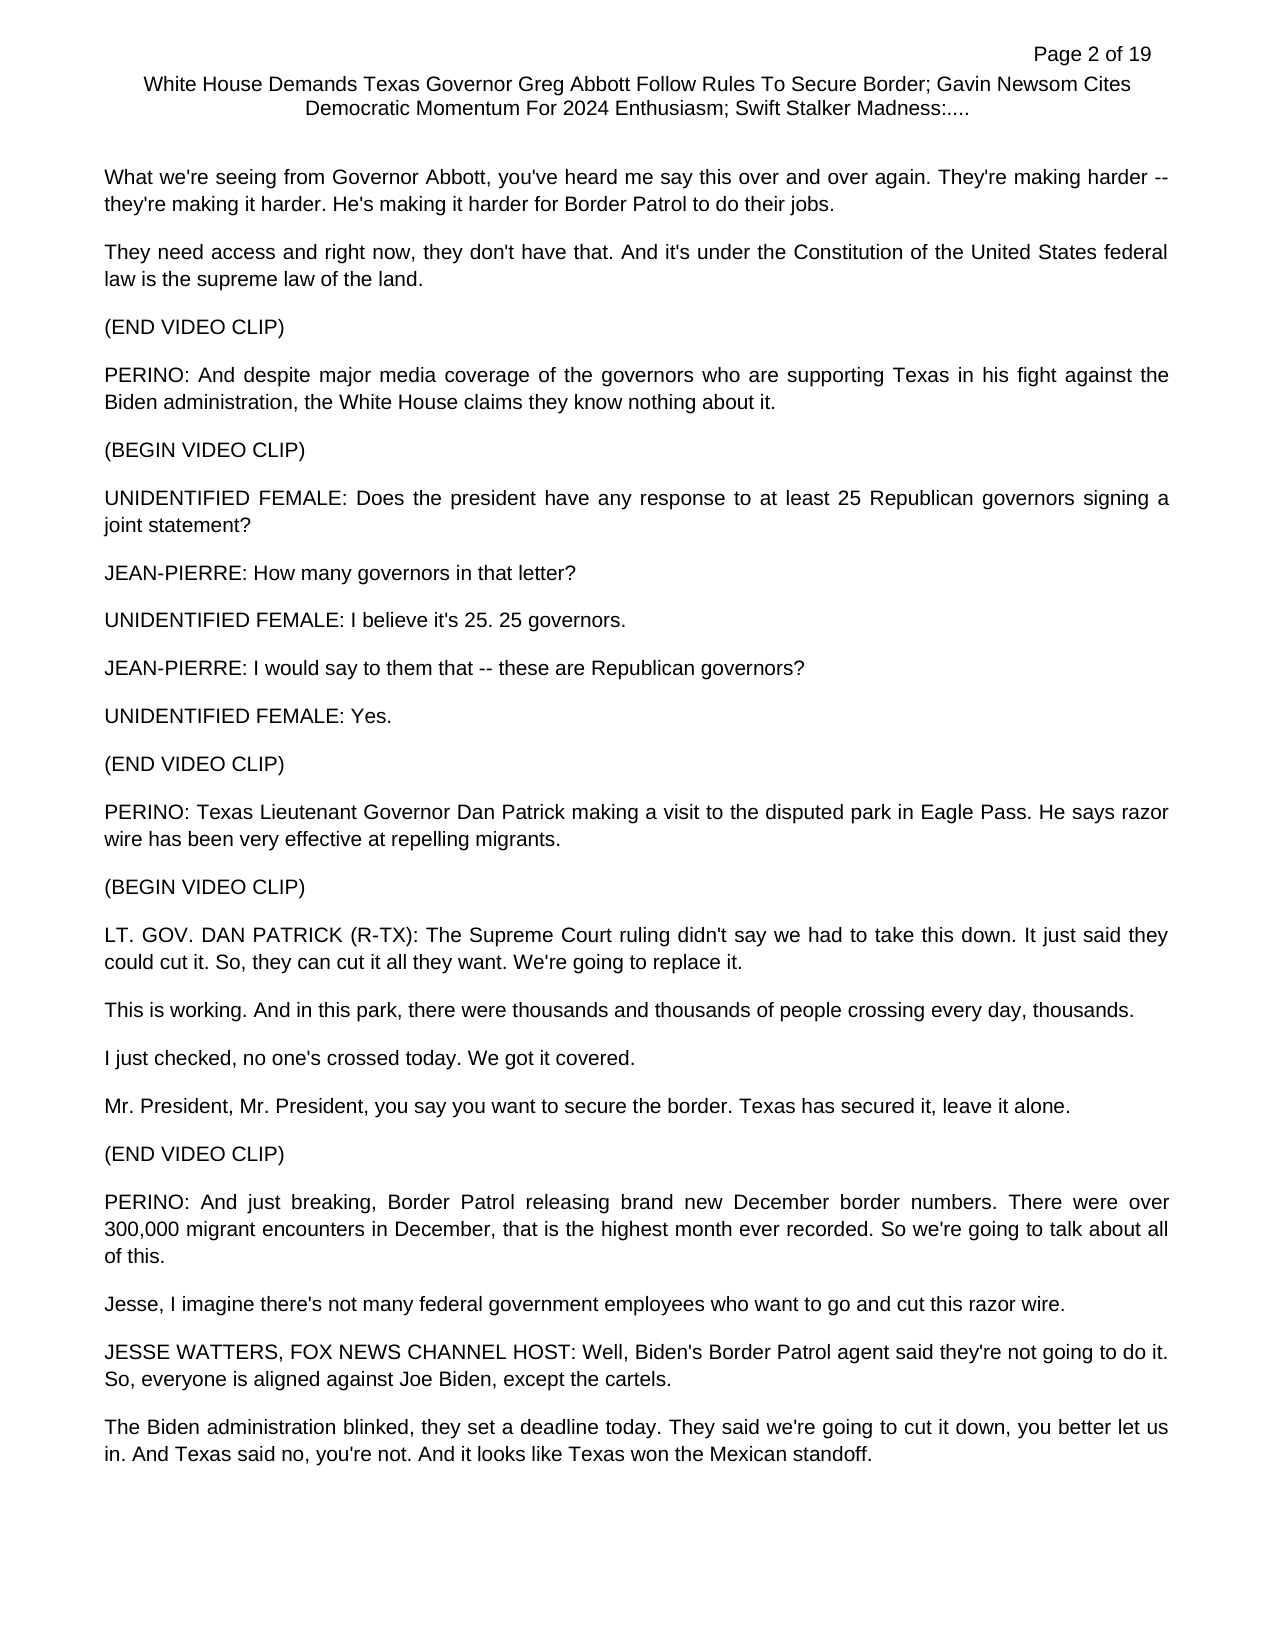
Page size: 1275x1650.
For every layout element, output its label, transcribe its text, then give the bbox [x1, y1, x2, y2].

text This is working. And in this park, there were thousands and thousands of people crossing every day, thousands. [104, 995, 1171, 1022]
text I just checked, no one's crossed today. We got it covered. [104, 1043, 1171, 1070]
text What we're seeing from Governor Abbott, you've heard me say this over and over again. They're making harder -- they're making it harder. He's making it harder for Border Patrol to do their jobs. [104, 161, 1171, 216]
text JESSE WATTERS, FOX NEWS CHANNEL HOST: Well, Biden's Border Patrol agent said they're not going to do it. So, everyone is aligned against Joe Biden, except the cartels. [104, 1336, 1171, 1391]
text UNIDENTIFIED FEMALE: Does the president have any response to at least 25 Republican governors signing a joint statement? [104, 482, 1171, 536]
text (END VIDEO CLIP) [104, 1138, 1171, 1166]
text (BEGIN VIDEO CLIP) [104, 434, 1171, 461]
text Mr. President, Mr. President, you say you want to secure the border. Texas has secured it, leave it alone. [104, 1091, 1171, 1118]
text The Biden administration blinked, they set a deadline today. They said we're going to cut it down, you better let us in. And Texas said no, you're not. And it looks like Texas won the Mexican standoff. [104, 1411, 1171, 1466]
text JEAN-PIERRE: I would say to them that -- these are Republican governors? [104, 653, 1171, 680]
text Jesse, I imagine there's not many federal government employees who want to go and cut this razor wire. [104, 1288, 1171, 1316]
text PERINO: Texas Lieutenant Governor Dan Patrick making a visit to the disputed park in Eagle Pass. He says razor wire has been very effective at repelling migrants. [104, 797, 1171, 851]
text (BEGIN VIDEO CLIP) [104, 872, 1171, 899]
text PERINO: And just breaking, Border Patrol releasing brand new December border numbers. There were over 300,000 migrant encounters in December, that is the highest month ever recorded. So we're going to talk about all of this. [104, 1186, 1171, 1268]
text They need access and right now, they don't have that. And it's under the Constitution of the United States federal law is the supreme law of the land. [104, 236, 1171, 291]
text PERINO: And despite major media coverage of the governors who are supporting Texas in his fight against the Biden administration, the White House claims they know nothing about it. [104, 359, 1171, 413]
text (END VIDEO CLIP) [104, 311, 1171, 338]
text (END VIDEO CLIP) [104, 749, 1171, 776]
text JEAN-PIERRE: How many governors in that letter? [104, 557, 1171, 584]
text UNIDENTIFIED FEMALE: I believe it's 25. 25 governors. [104, 605, 1171, 632]
text LT. GOV. DAN PATRICK (R-TX): The Supreme Court ruling didn't say we had to take this down. It just said they could cut it. So, they can cut it all they want. We're going to replace it. [104, 920, 1171, 974]
text UNIDENTIFIED FEMALE: Yes. [104, 701, 1171, 728]
